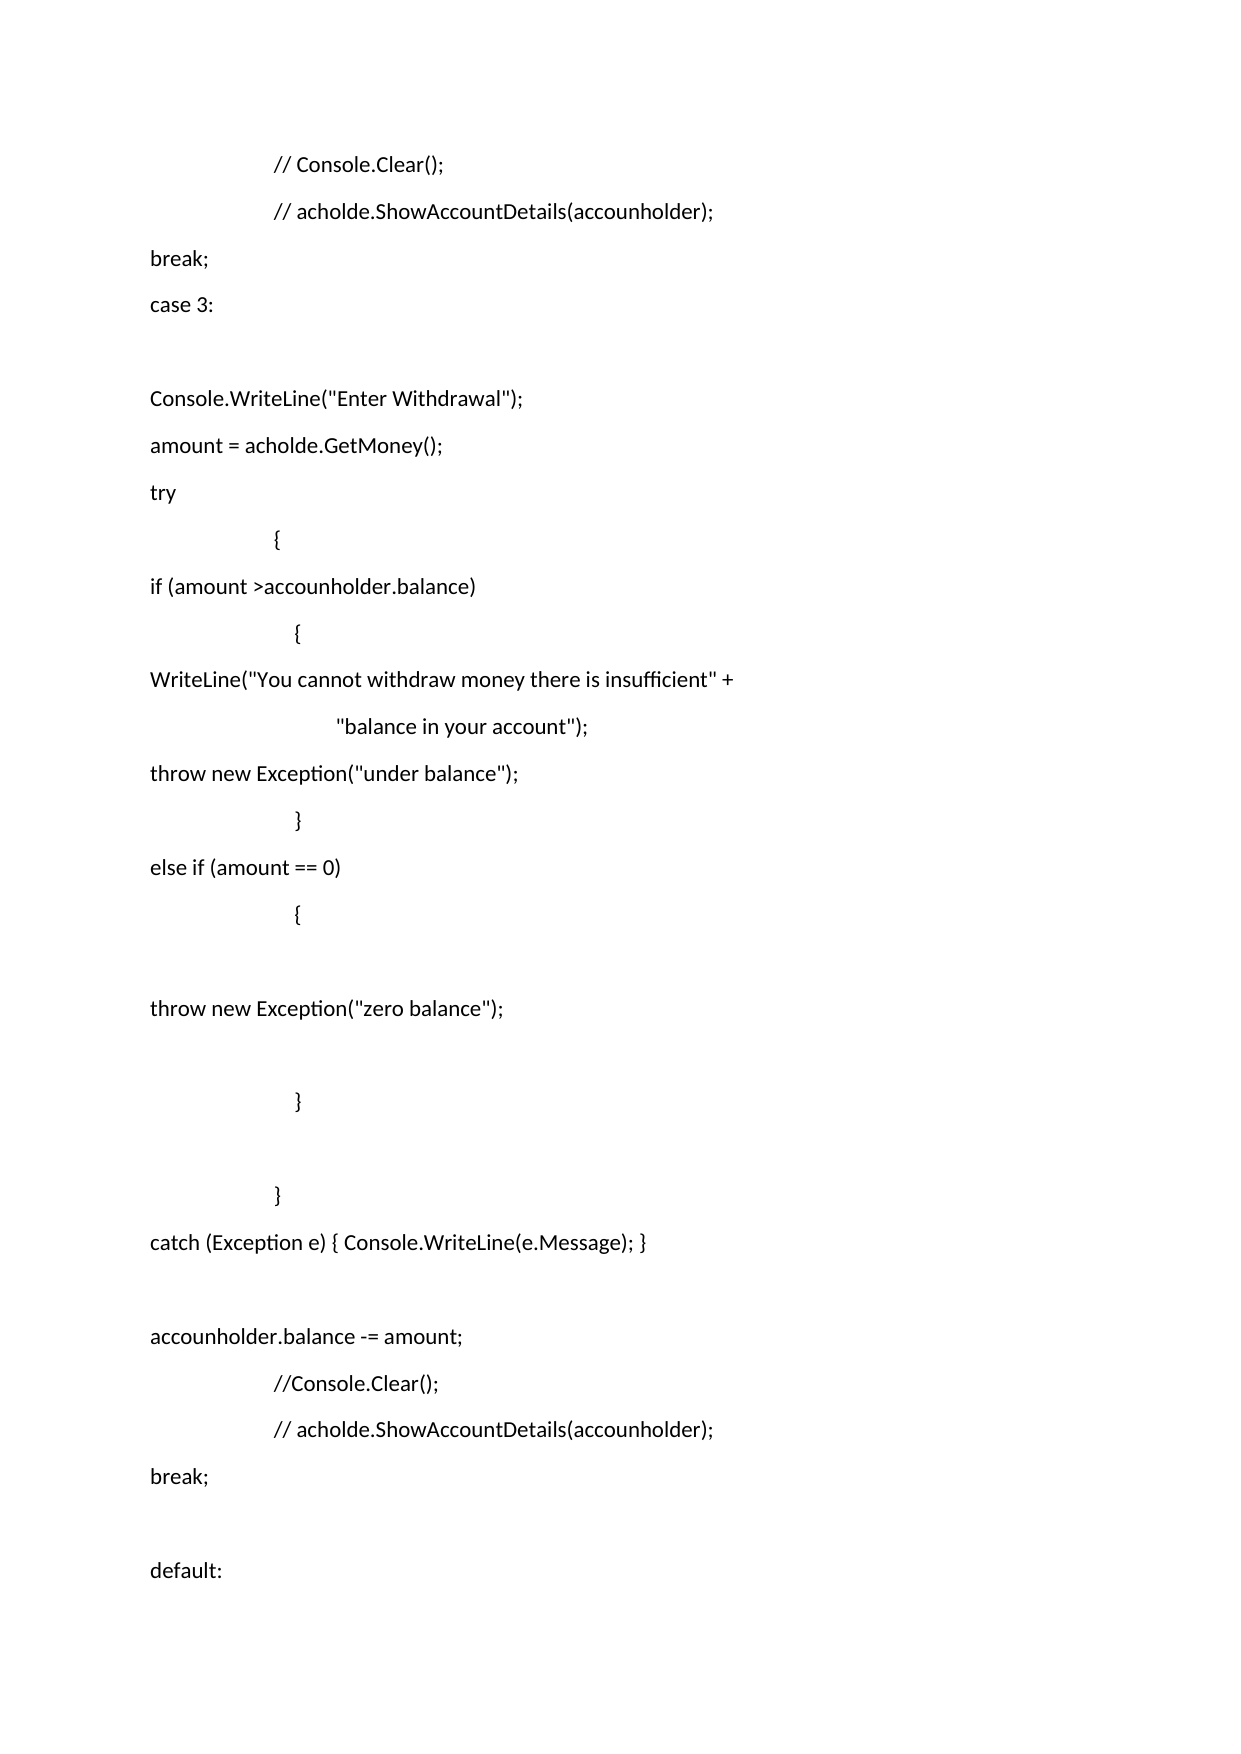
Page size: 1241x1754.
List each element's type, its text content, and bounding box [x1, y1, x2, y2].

text else if (amount == 0) [150, 853, 1090, 881]
text } [150, 806, 1090, 834]
text // acholde.ShowAccountDetails(accounholder); [150, 1416, 1090, 1444]
text amount = acholde.GetMoney(); [150, 431, 1090, 459]
text throw new Exception("zero balance"); [150, 994, 1090, 1022]
text // Console.Clear(); [150, 150, 1090, 178]
text if (amount >accounholder.balance) [150, 572, 1090, 600]
text accounholder.balance -= amount; [150, 1322, 1090, 1350]
text default: [150, 1556, 1090, 1584]
text case 3: [150, 291, 1090, 319]
text //Console.Clear(); [150, 1369, 1090, 1397]
text Console.WriteLine("Enter Withdrawal"); [150, 384, 1090, 412]
text break; [150, 244, 1090, 272]
text catch (Exception e) { Console.WriteLine(e.Message); } [150, 1228, 1090, 1256]
text } [150, 1087, 1090, 1116]
text break; [150, 1462, 1090, 1491]
text try [150, 478, 1090, 506]
text // acholde.ShowAccountDetails(accounholder); [150, 197, 1090, 225]
text { [150, 525, 1090, 553]
text { [150, 900, 1090, 928]
text { [150, 619, 1090, 647]
text throw new Exception("under balance"); [150, 759, 1090, 787]
text WriteLine("You cannot withdraw money there is insufficient" + [150, 666, 1090, 694]
text "balance in your account"); [150, 712, 1090, 741]
text } [150, 1181, 1090, 1209]
